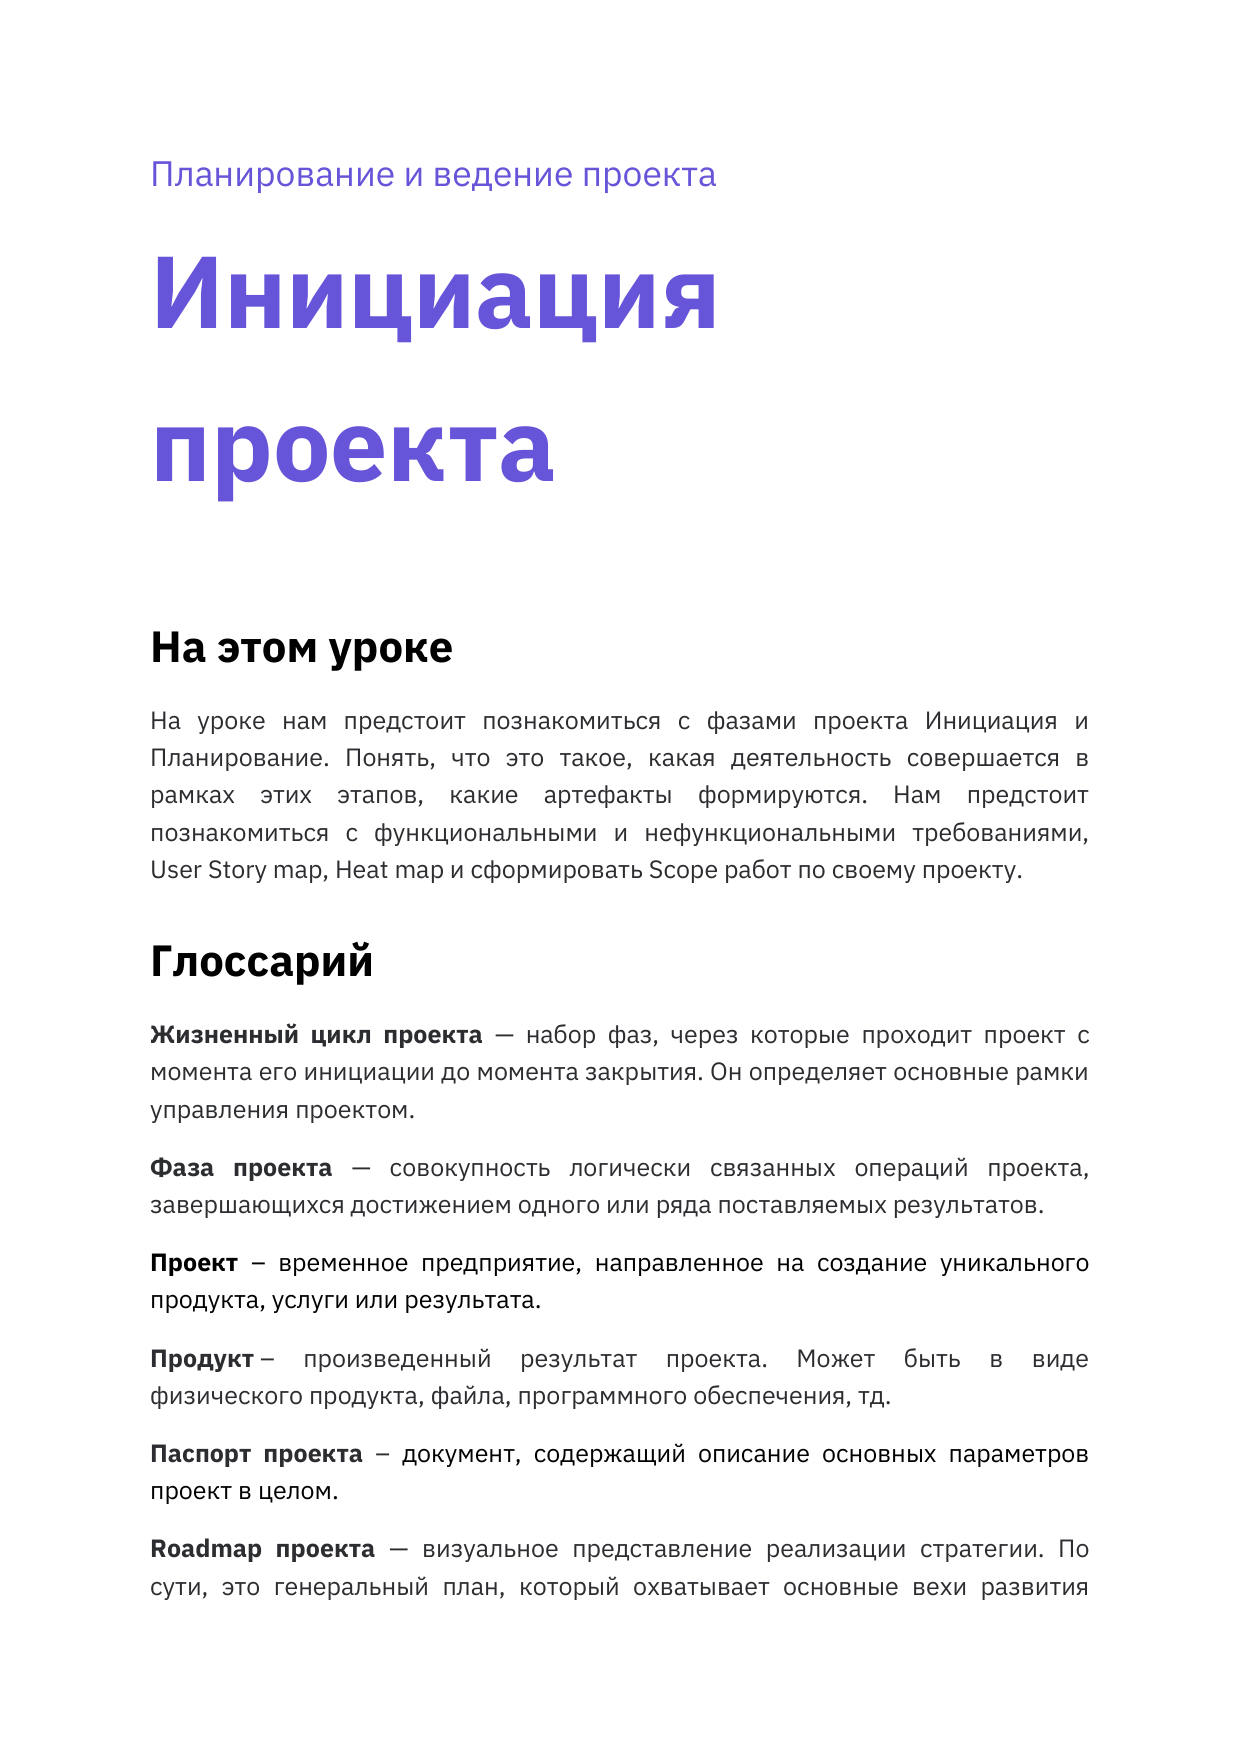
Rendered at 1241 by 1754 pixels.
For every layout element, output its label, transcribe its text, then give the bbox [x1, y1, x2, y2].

text Проект – временное предприятие, направленное на создание уникального продукта, услуги или результата. [150, 1246, 1090, 1316]
text Продукт – произведенный результат проекта. Может быть в виде физического продукта, файла, программного обеспечения, тд. [150, 1341, 1090, 1411]
subtitle На этом уроке [150, 617, 1090, 674]
text На уроке нам предстоит познакомиться с фазами проекта Инициация и Планирование. Понять, что это такое, какая деятельность совершается в рамках этих этапов, какие артефакты формируются. Нам предстоит познакомиться с функциональными и нефункциональными требованиями, User Story map, Heat map и сформировать Scope работ по своему проекту. [150, 704, 1090, 885]
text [150, 1532, 1090, 1602]
text Фаза проекта — совокупность логически связанных операций проекта, завершающихся достижением одного или ряда поставляемых результатов. [150, 1151, 1090, 1220]
subtitle Глоссарий [150, 932, 1090, 989]
text Паспорт проекта – документ, содержащий описание основных параметров проект в целом. [150, 1437, 1090, 1507]
text Жизненный цикл проекта — набор фаз, через которые проходит проект с момента его инициации до момента закрытия. Он определяет основные рамки управления проектом. [150, 1018, 1090, 1125]
text Планирование и ведение проекта [150, 150, 1090, 196]
text Инициация проекта [150, 224, 1090, 509]
